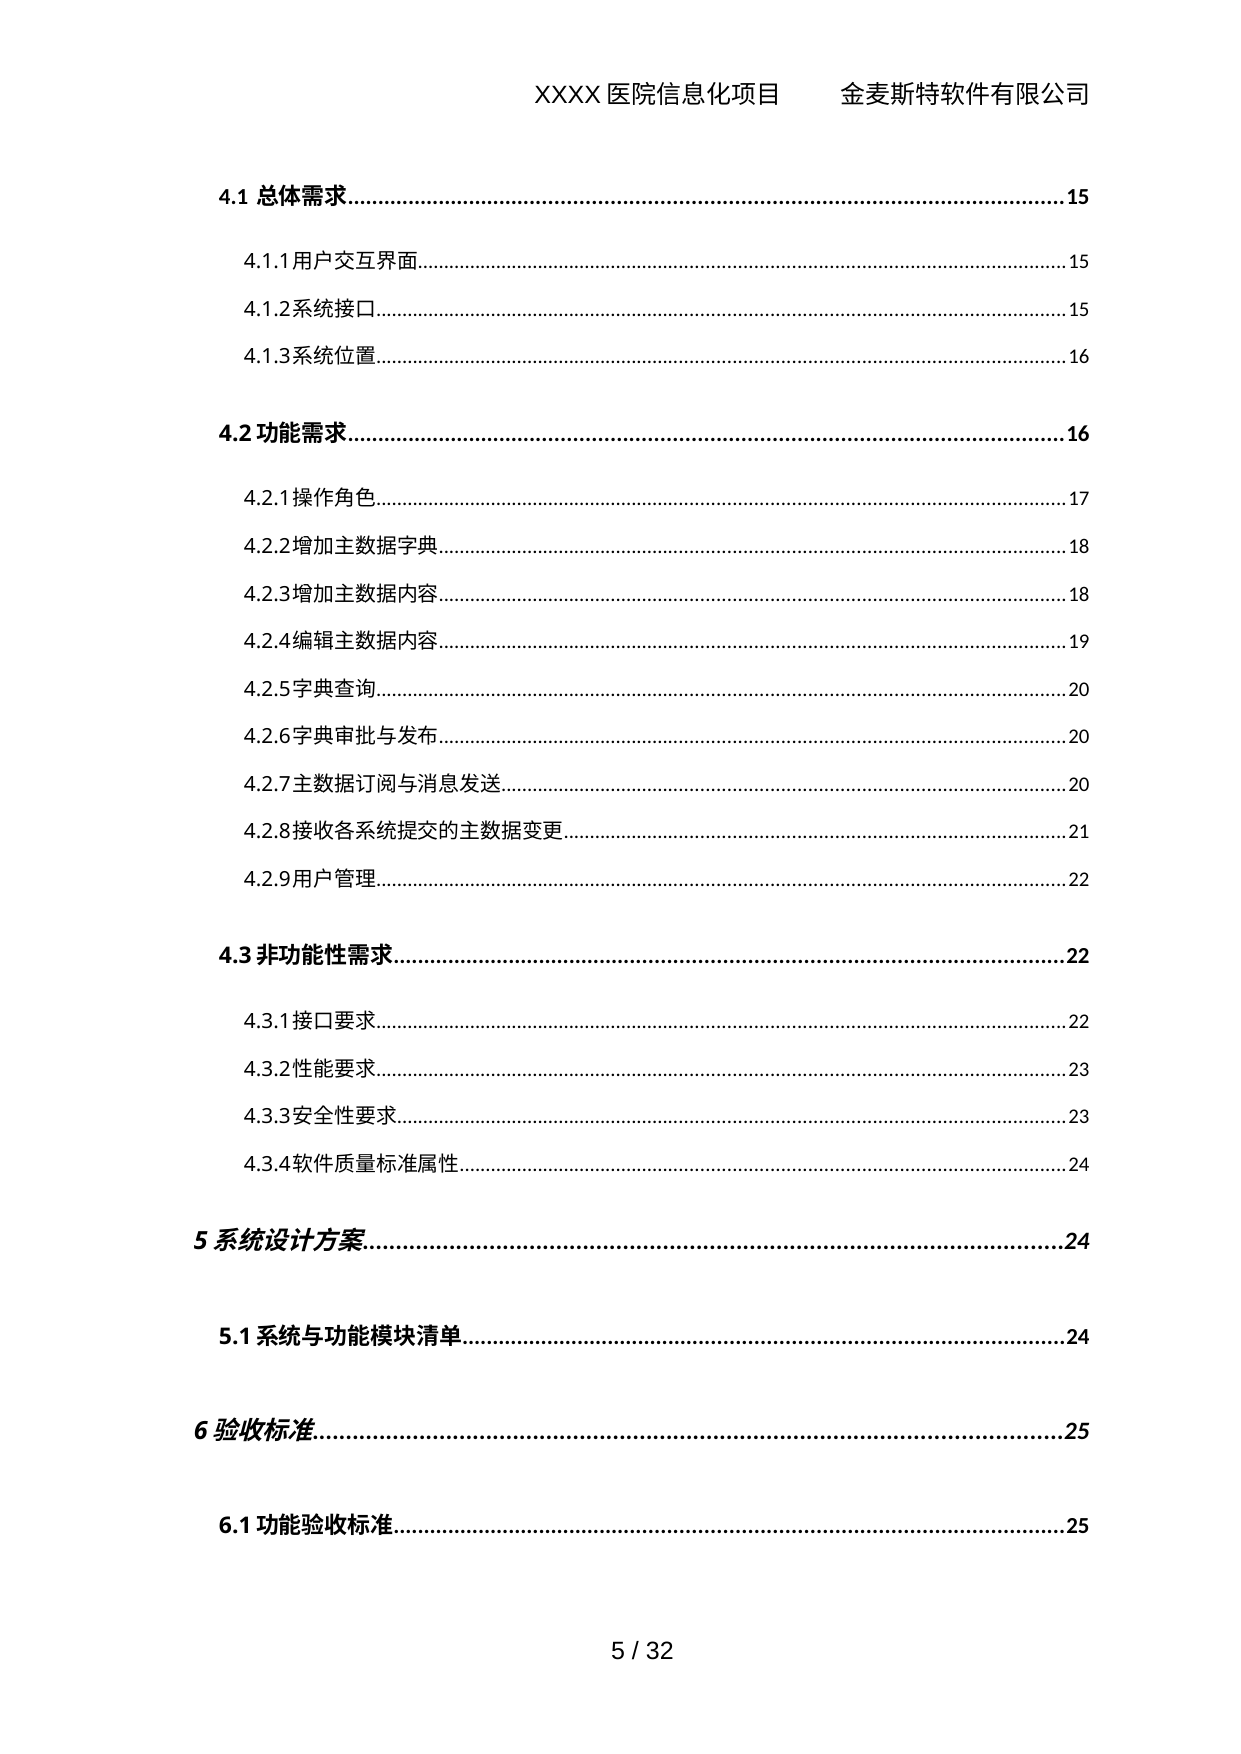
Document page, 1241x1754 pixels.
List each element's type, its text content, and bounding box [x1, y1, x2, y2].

text 4.3.3 安全性要求 23 [200, 1098, 1090, 1131]
text 4.2.9 用户管理 22 [200, 861, 1090, 894]
text 4.3 非功能性需求 22 [175, 921, 1090, 986]
text 4.3.2 性能要求 23 [200, 1051, 1090, 1083]
text 4.1.1 用户交互界面 15 [200, 243, 1090, 276]
text 4.2.1 操作角色 17 [200, 481, 1090, 513]
text 5 系统设计方案 24 [150, 1206, 1090, 1271]
text 4.2.2 增加主数据字典 18 [200, 528, 1090, 561]
text 4.2.5 字典查询 20 [200, 671, 1090, 703]
text 4.2.8 接收各系统提交的主数据变更 21 [200, 814, 1090, 846]
text 4.3.1 接口要求 22 [200, 1003, 1090, 1036]
text 6 验收标准 25 [150, 1396, 1090, 1461]
text 4.3.4 软件质量标准属性 24 [200, 1146, 1090, 1178]
text 4.2.3 增加主数据内容 18 [200, 576, 1090, 608]
text 4.1.2 系统接口 15 [200, 291, 1090, 324]
text 4.1 总体需求 15 [175, 162, 1090, 227]
text 4.1.3 系统位置 16 [200, 339, 1090, 371]
text 4.2.4 编辑主数据内容 19 [200, 623, 1090, 656]
text 4.2.6 字典审批与发布 20 [200, 718, 1090, 751]
text 6.1 功能验收标准 25 [175, 1491, 1090, 1556]
text 5.1 系统与功能模块清单 24 [175, 1302, 1090, 1367]
text 4.2.7 主数据订阅与消息发送 20 [200, 766, 1090, 799]
text 4.2 功能需求 16 [175, 399, 1090, 464]
